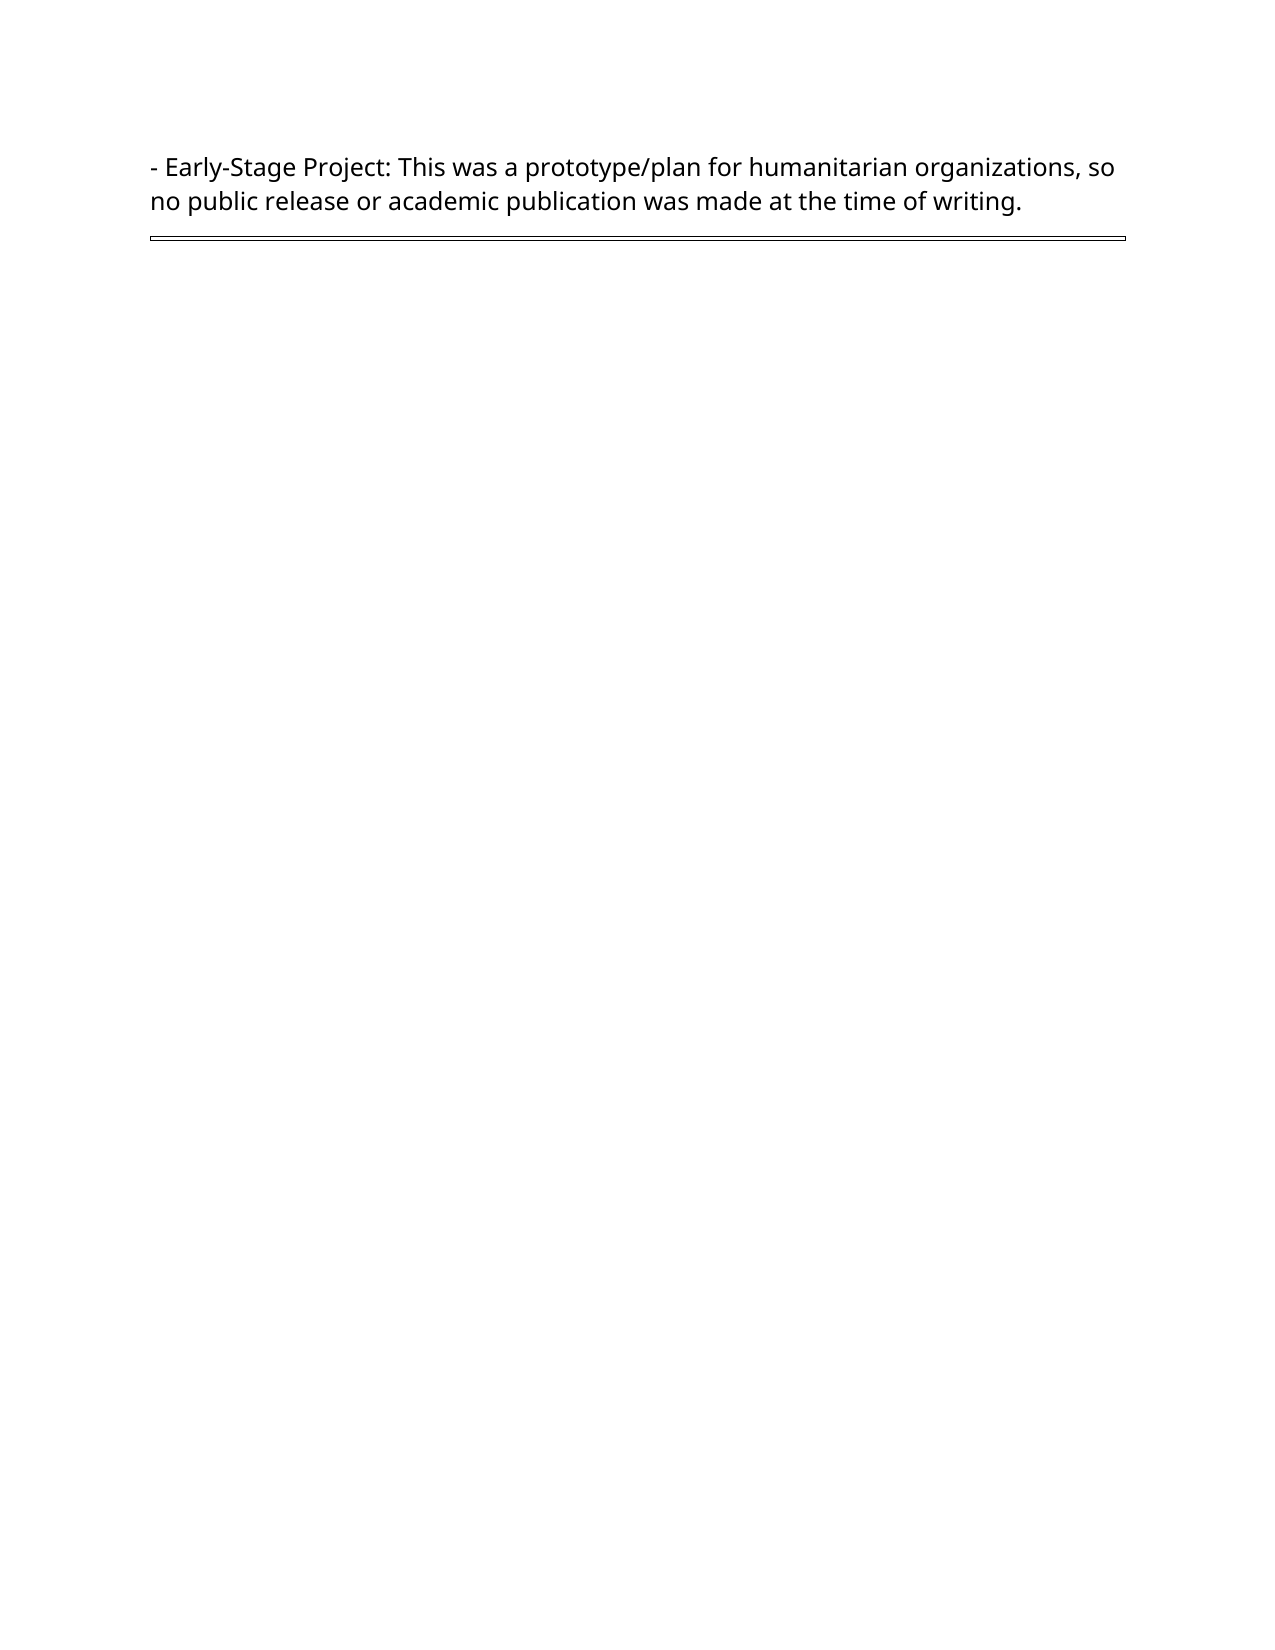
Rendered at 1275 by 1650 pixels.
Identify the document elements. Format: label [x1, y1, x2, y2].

text [150, 150, 1125, 218]
